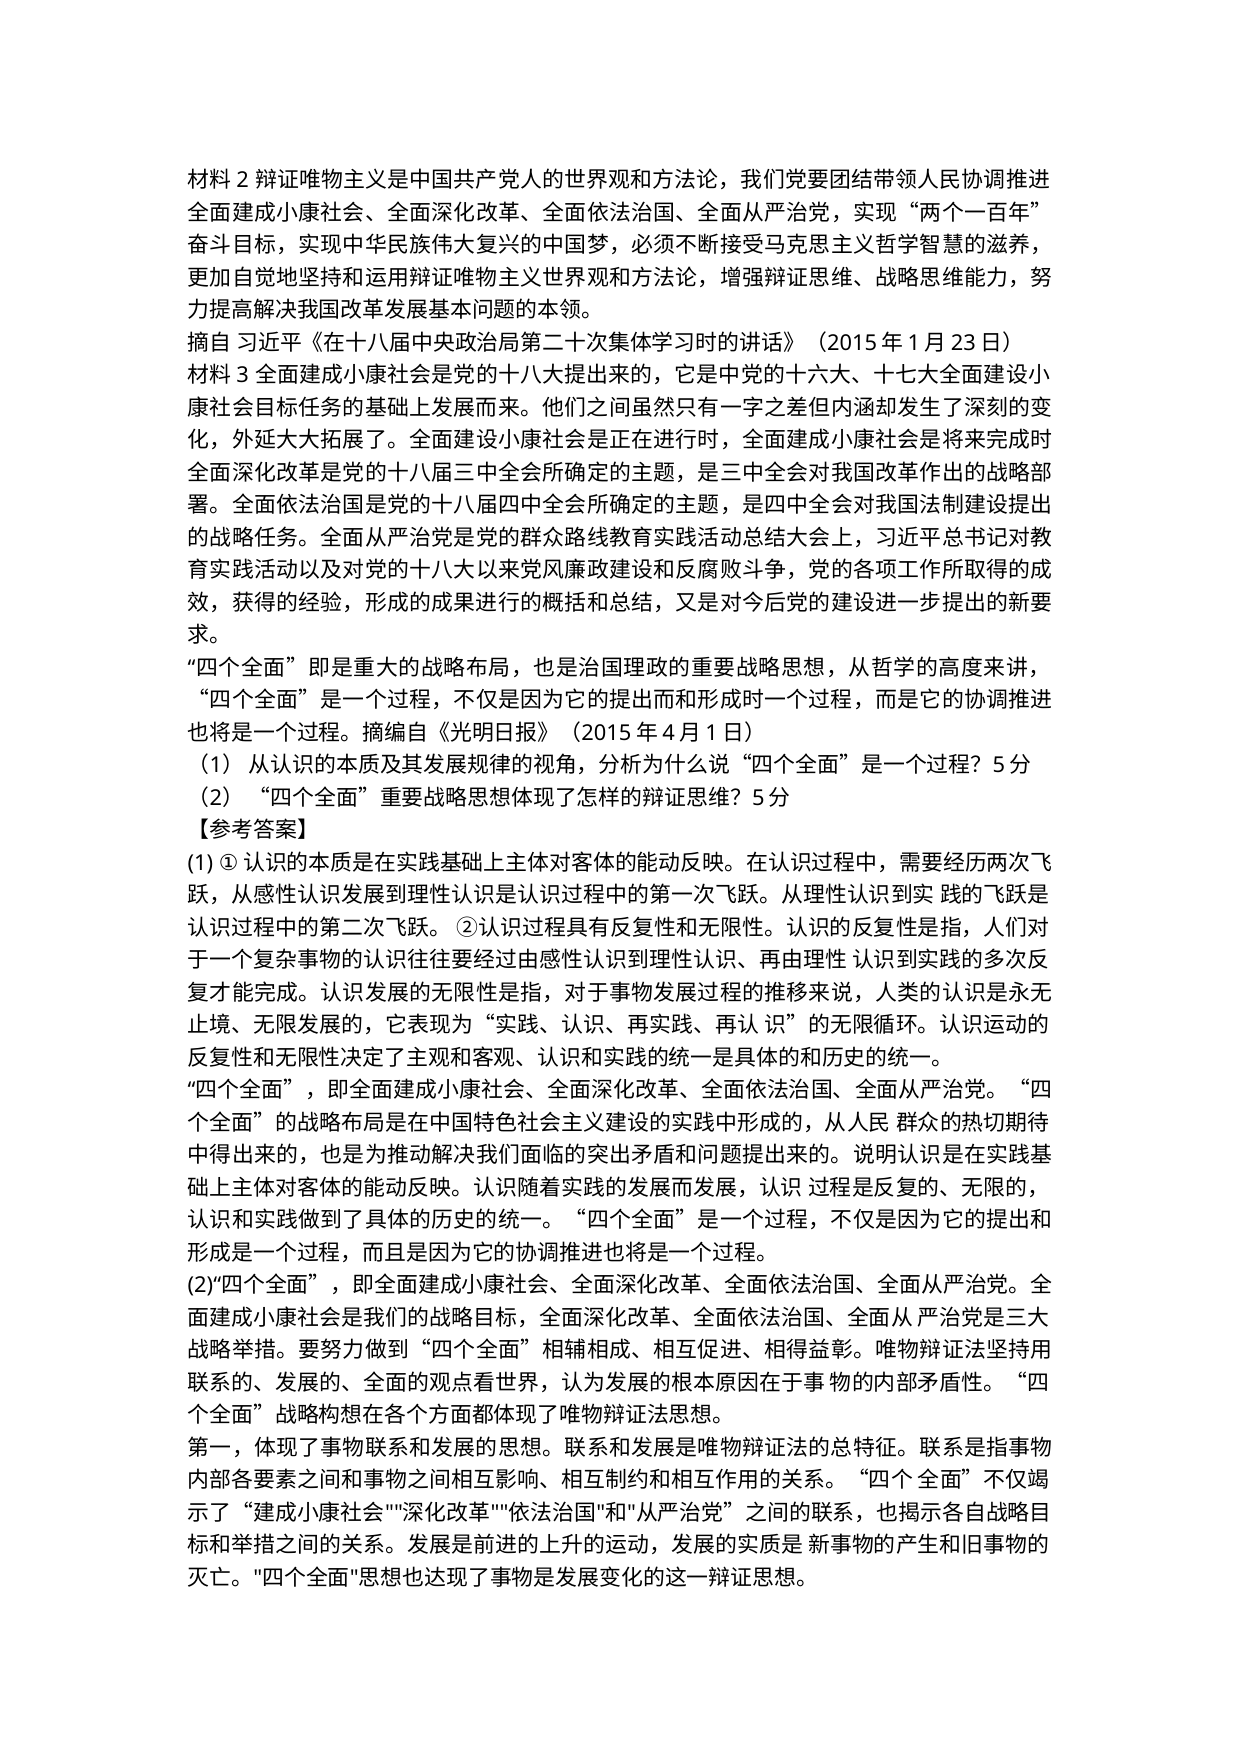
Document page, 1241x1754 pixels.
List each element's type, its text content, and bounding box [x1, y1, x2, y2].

text 第一，体现了事物联系和发展的思想。联系和发展是唯物辩证法的总特征。联系是指事物内部各要素之间和事物之间相互影响、相互制约和相互作用的关系。“四个 全面”不仅竭示了“建成小康社会""深化改革""依法治国"和"从严治党”之间的联系，也揭示各自战略目标和举措之间的关系。发展是前进的上升的运动，发展的实质是 新事物的产生和旧事物的灭亡。"四个全面"思想也达现了事物是发展变化的这一辩证思想。 [187, 1429, 1053, 1592]
text (2)“四个全面”，即全面建成小康社会、全面深化改革、全面依法治国、全面从严治党。全面建成小康社会是我们的战略目标，全面深化改革、全面依法治国、全面从 严治党是三大战略举措。要努力做到“四个全面”相辅相成、相互促进、相得益彰。唯物辩证法坚持用联系的、发展的、全面的观点看世界，认为发展的根本原因在于事 物的内部矛盾性。“四个全面”战略构想在各个方面都体现了唯物辩证法思想。 [187, 1267, 1053, 1429]
text 【参考答案】 [187, 812, 1053, 844]
text “四个全面”即是重大的战略布局，也是治国理政的重要战略思想，从哲学的高度来讲，“四个全面”是一个过程，不仅是因为它的提出而和形成时一个过程，而是它的协调推进也将是一个过程。摘编自《光明日报》（2015年4月1日） [187, 649, 1053, 747]
text 材料3 全面建成小康社会是党的十八大提出来的，它是中党的十六大、十七大全面建设小康社会目标任务的基础上发展而来。他们之间虽然只有一字之差但内涵却发生了深刻的变化，外延大大拓展了。全面建设小康社会是正在进行时，全面建成小康社会是将来完成时。全面深化改革是党的十八届三中全会所确定的主题，是三中全会对我国改革作出的战略部署。全面依法治国是党的十八届四中全会所确定的主题，是四中全会对我国法制建设提出的战略任务。全面从严治党是党的群众路线教育实践活动总结大会上，习近平总书记对教育实践活动以及对党的十八大以来党风廉政建设和反腐败斗争，党的各项工作所取得的成效，获得的经验，形成的成果进行的概括和总结，又是对今后党的建设进一步提出的新要求。 [187, 357, 1053, 649]
text （2） “四个全面”重要战略思想体现了怎样的辩证思维？5分 [187, 779, 1053, 812]
text (1) ①认识的本质是在实践基础上主体对客体的能动反映。在认识过程中，需要经历两次飞跃，从感性认识发展到理性认识是认识过程中的第一次飞跃。从理性认识到实 践的飞跃是认识过程中的第二次飞跃。 ②认识过程具有反复性和无限性。认识的反复性是指，人们对于一个复杂事物的认识往往要经过由感性认识到理性认识、再由理性 认识到实践的多次反复才能完成。认识发展的无限性是指，对于事物发展过程的推移来说，人类的认识是永无止境、无限发展的，它表现为“实践、认识、再实践、再认 识”的无限循环。认识运动的反复性和无限性决定了主观和客观、认识和实践的统一是具体的和历史的统一。 [187, 844, 1053, 1072]
text 摘自 习近平《在十八届中央政治局第二十次集体学习时的讲话》（2015年1月23日） [187, 324, 1053, 357]
text （1） 从认识的本质及其发展规律的视角，分析为什么说“四个全面”是一个过程？5分 [187, 747, 1053, 779]
text 材料2 辩证唯物主义是中国共产党人的世界观和方法论，我们党要团结带领人民协调推进全面建成小康社会、全面深化改革、全面依法治国、全面从严治党，实现“两个一百年”奋斗目标，实现中华民族伟大复兴的中国梦，必须不断接受马克思主义哲学智慧的滋养，更加自觉地坚持和运用辩证唯物主义世界观和方法论，增强辩证思维、战略思维能力，努力提高解决我国改革发展基本问题的本领。 [187, 162, 1053, 324]
text “四个全面”，即全面建成小康社会、全面深化改革、全面依法治国、全面从严治党。“四个全面”的战略布局是在中国特色社会主义建设的实践中形成的，从人民 群众的热切期待中得出来的，也是为推动解决我们面临的突出矛盾和问题提出来的。说明认识是在实践基础上主体对客体的能动反映。认识随着实践的发展而发展，认识 过程是反复的、无限的，认识和实践做到了具体的历史的统一。“四个全面”是一个过程，不仅是因为它的提出和形成是一个过程，而且是因为它的协调推进也将是一个过程。 [187, 1072, 1053, 1267]
